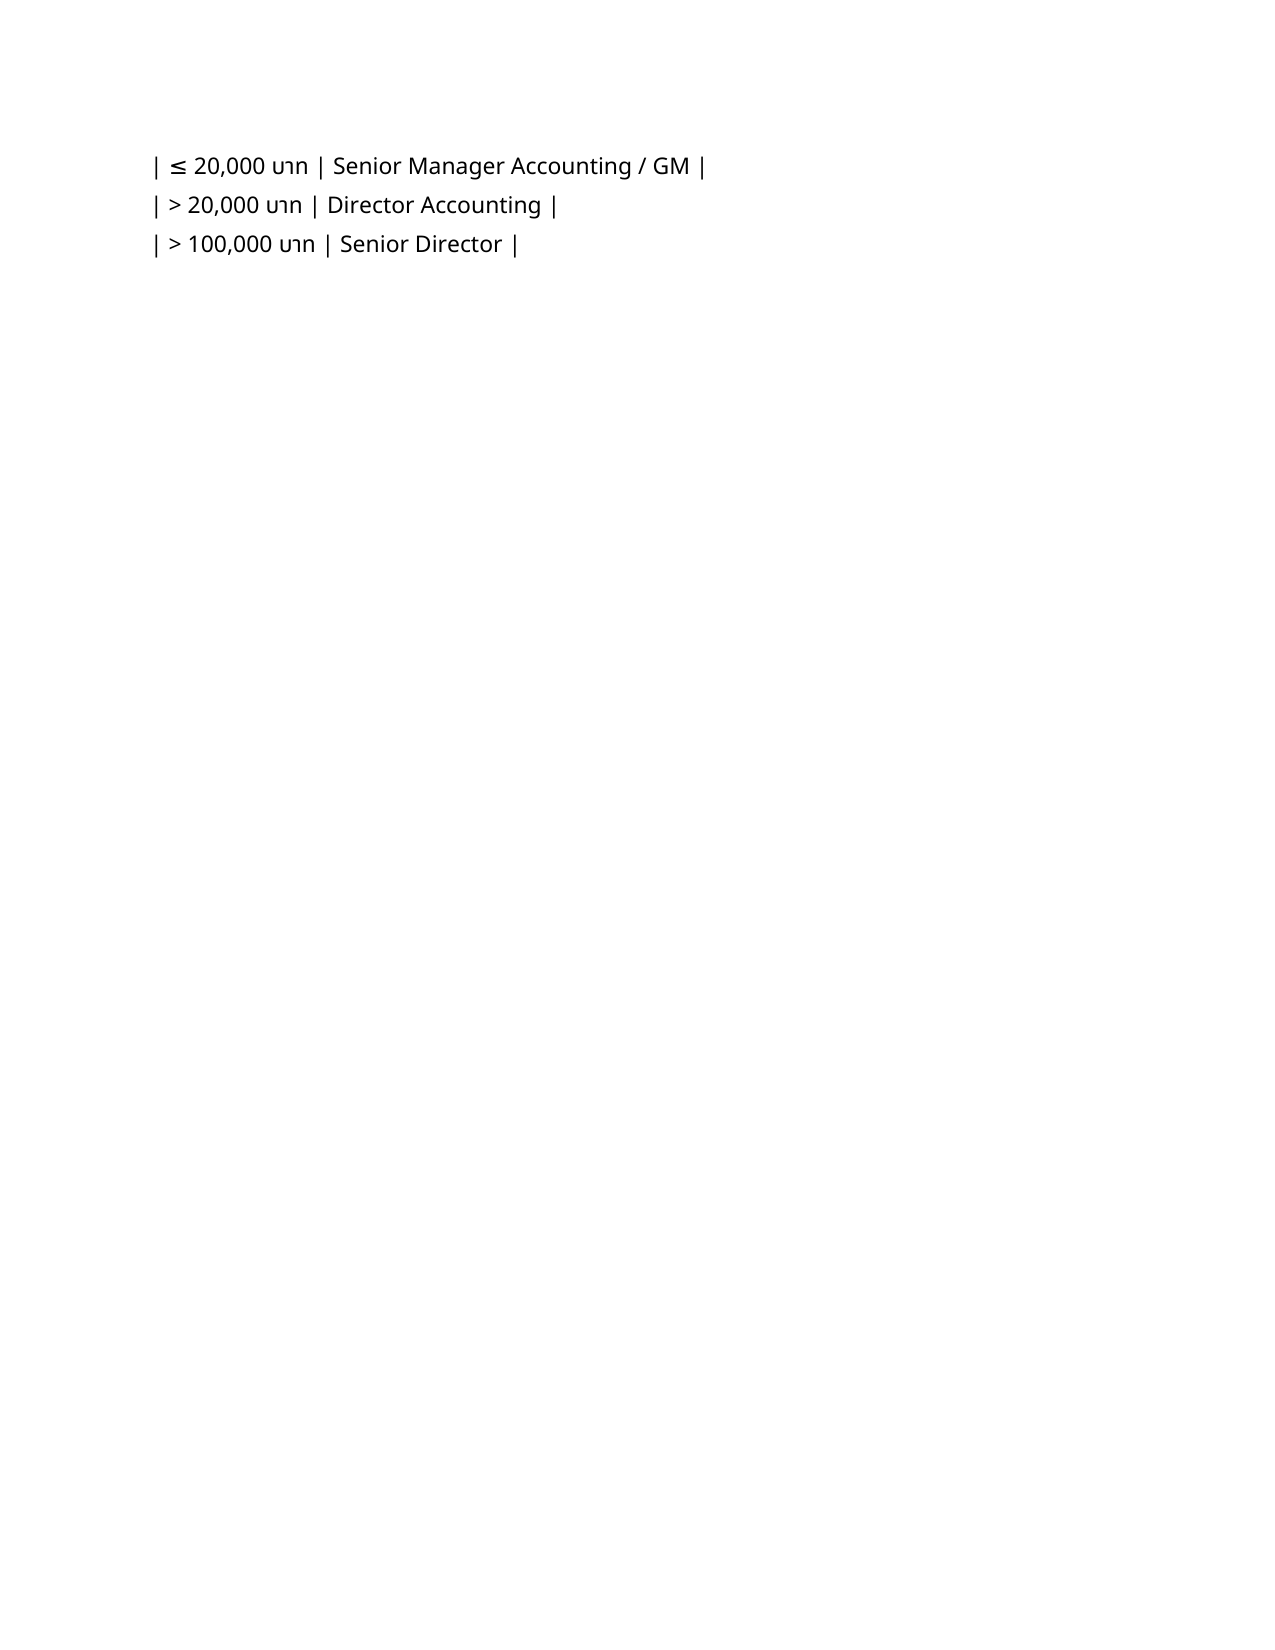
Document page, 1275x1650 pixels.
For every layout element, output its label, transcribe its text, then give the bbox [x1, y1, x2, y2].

text | > 20,000 บาท | Director Accounting | [150, 189, 1125, 223]
text | ≤ 20,000 บาท | Senior Manager Accounting / GM | [150, 150, 1125, 184]
text | > 100,000 บาท | Senior Director | [150, 228, 1125, 262]
